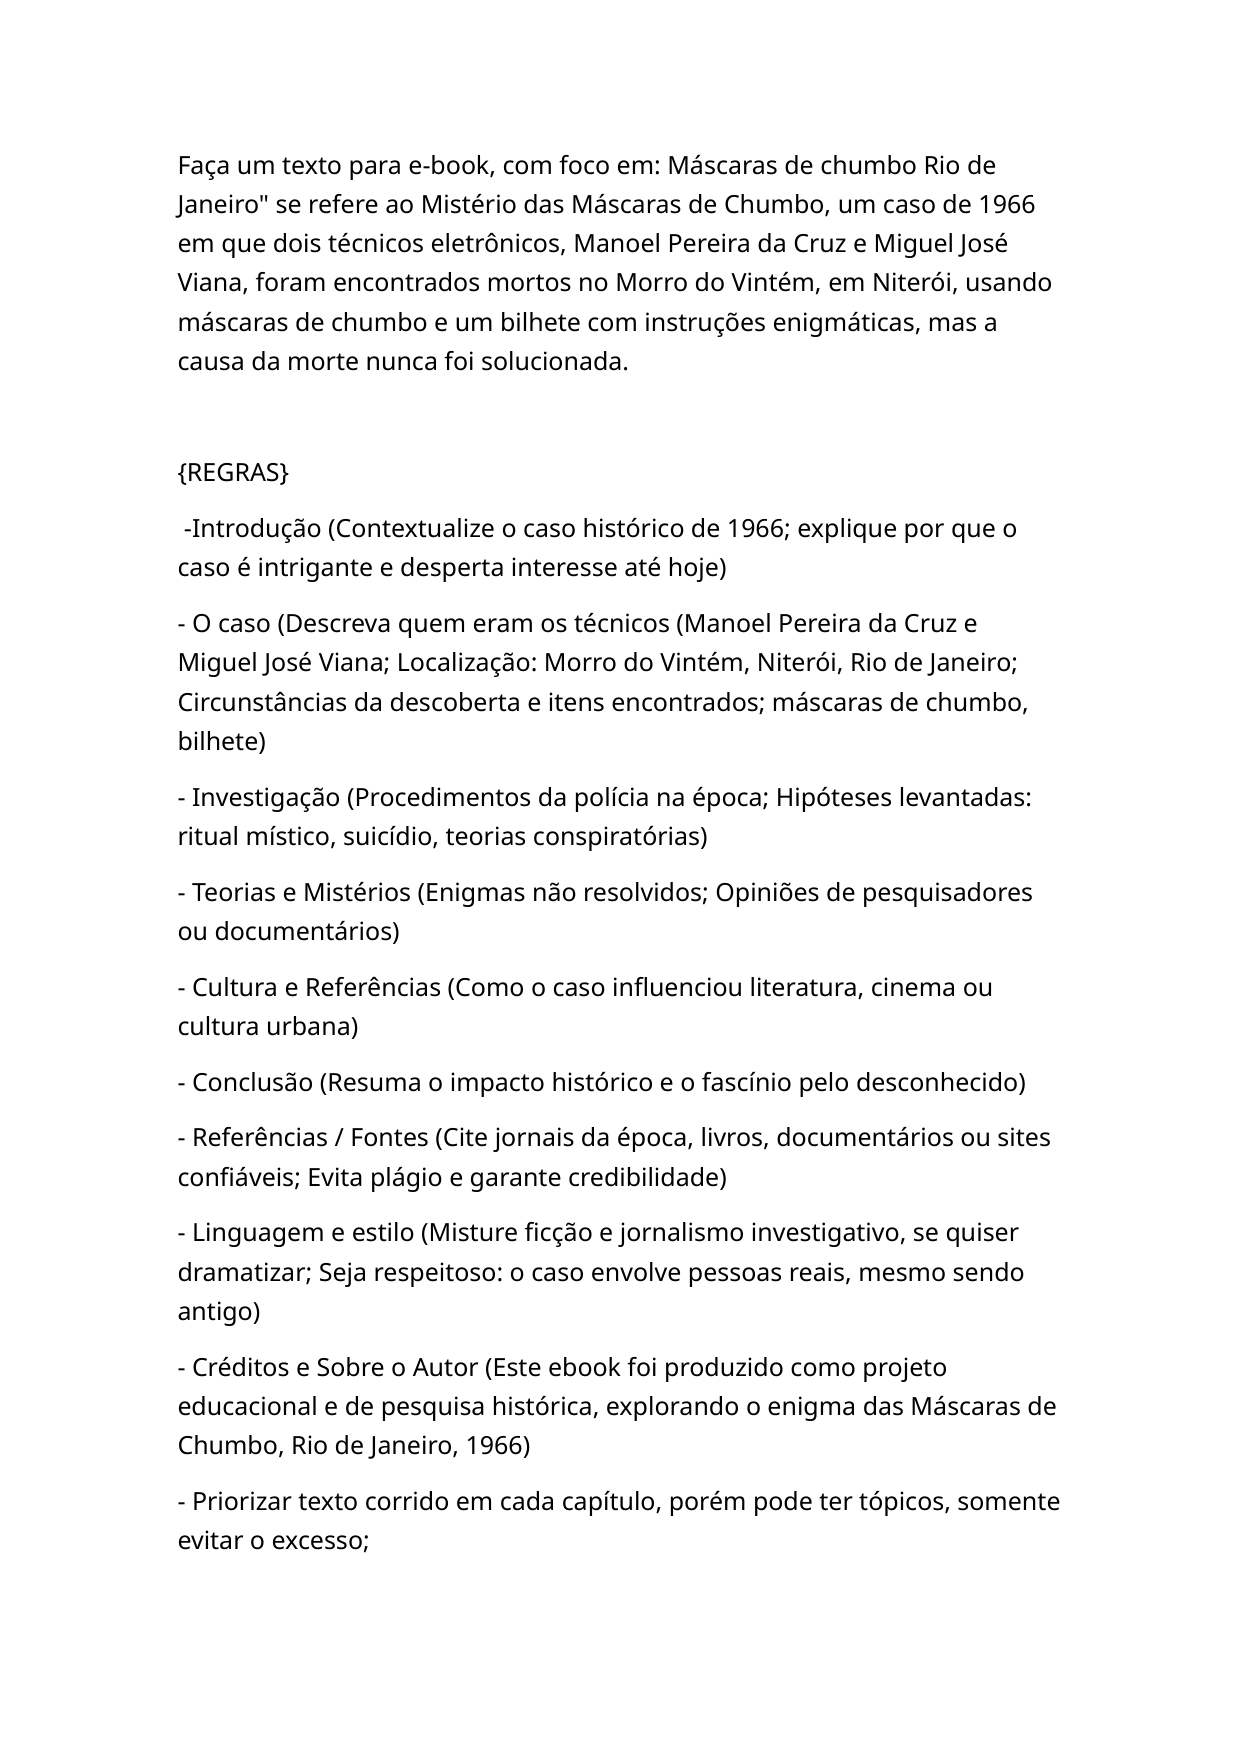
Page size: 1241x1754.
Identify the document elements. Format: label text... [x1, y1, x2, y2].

text {REGRAS} [177, 455, 1063, 489]
text -Introdução (Contextualize o caso histórico de 1966; explique por que o caso é intrigante e desperta interesse até hoje) [177, 511, 1063, 584]
text Faça um texto para e-book, com foco em: Máscaras de chumbo Rio de Janeiro" se refere ao Mistério das Máscaras de Chumbo, um caso de 1966 em que dois técnicos eletrônicos, Manoel Pereira da Cruz e Miguel José Viana, foram encontrados mortos no Morro do Vintém, em Niterói, usando máscaras de chumbo e um bilhete com instruções enigmáticas, mas a causa da morte nunca foi solucionada. [177, 148, 1063, 377]
text - O caso (Descreva quem eram os técnicos (Manoel Pereira da Cruz e Miguel José Viana; Localização: Morro do Vintém, Niterói, Rio de Janeiro; Circunstâncias da descoberta e itens encontrados; máscaras de chumbo, bilhete) [177, 606, 1063, 757]
text - Linguagem e estilo (Misture ficção e jornalismo investigativo, se quiser dramatizar; Seja respeitoso: o caso envolve pessoas reais, mesmo sendo antigo) [177, 1215, 1063, 1327]
text - Teorias e Mistérios (Enigmas não resolvidos; Opiniões de pesquisadores ou documentários) [177, 874, 1063, 947]
text - Créditos e Sobre o Autor (Este ebook foi produzido como projeto educacional e de pesquisa histórica, explorando o enigma das Máscaras de Chumbo, Rio de Janeiro, 1966) [177, 1349, 1063, 1462]
text - Conclusão (Resuma o impacto histórico e o fascínio pelo desconhecido) [177, 1064, 1063, 1098]
text - Investigação (Procedimentos da polícia na época; Hipóteses levantadas: ritual místico, suicídio, teorias conspiratórias) [177, 779, 1063, 852]
text - Priorizar texto corrido em cada capítulo, porém pode ter tópicos, somente evitar o excesso; [177, 1483, 1063, 1557]
text - Referências / Fontes (Cite jornais da época, livros, documentários ou sites confiáveis; Evita plágio e garante credibilidade) [177, 1120, 1063, 1193]
text - Cultura e Referências (Como o caso influenciou literatura, cinema ou cultura urbana) [177, 969, 1063, 1042]
